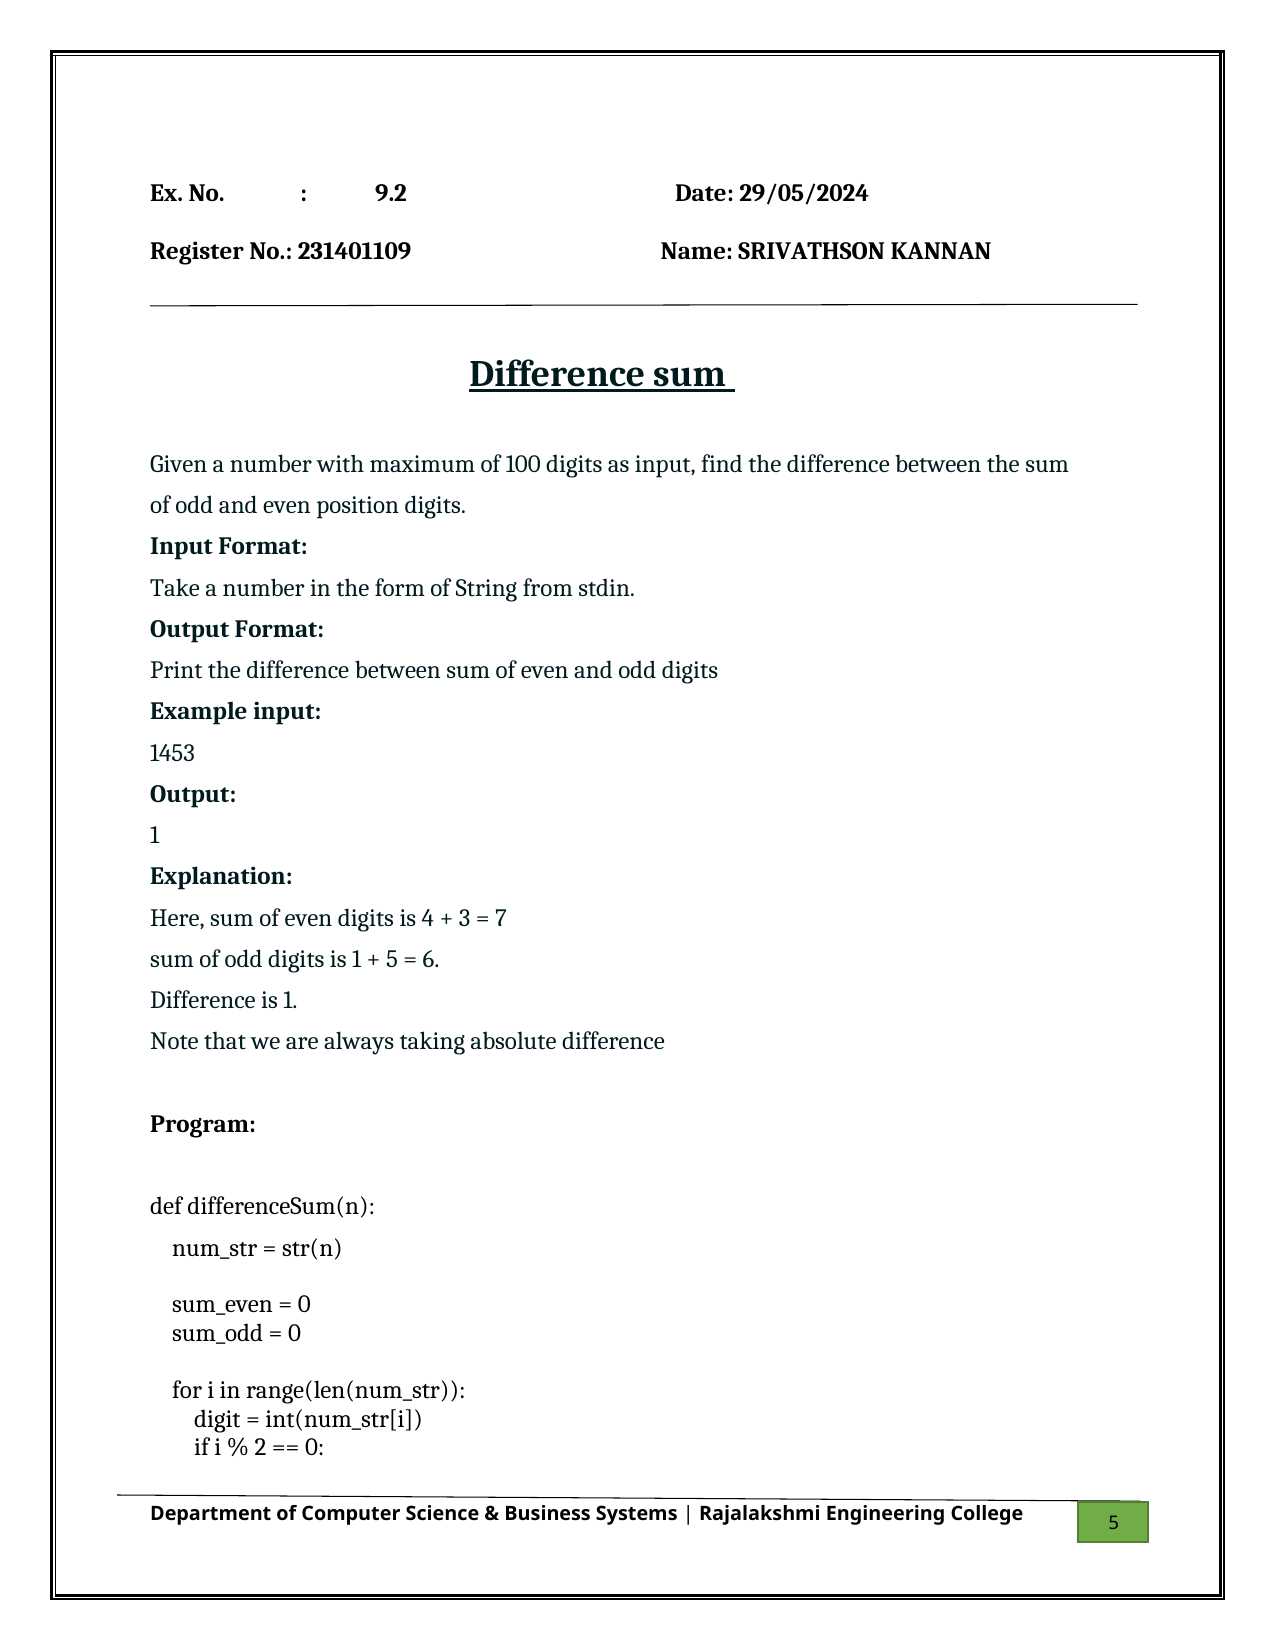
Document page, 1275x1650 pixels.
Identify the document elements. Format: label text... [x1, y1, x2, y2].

text Register No.: 231401109 Name: SRIVATHSON KANNAN [150, 237, 1125, 266]
text Program: [150, 1110, 1125, 1138]
text sum of odd digits is 1 + 5 = 6. [150, 945, 1125, 973]
text Given a number with maximum of 100 digits as input, find the difference between the sum [150, 450, 1125, 478]
text Difference sum [150, 353, 1125, 396]
text Take a number in the form of String from stdin. [150, 573, 1125, 602]
text sum_odd = 0 [150, 1319, 1125, 1348]
text sum_even = 0 [150, 1290, 1125, 1319]
text def differenceSum(n): [150, 1192, 1125, 1221]
text Input Format: [150, 532, 1125, 561]
text Ex. No. : 9.2 Date: 29/05/2024 [150, 179, 1125, 208]
text for i in range(len(num_str)): [150, 1376, 1125, 1404]
text 1 [150, 821, 1125, 850]
text Difference is 1. [150, 986, 1125, 1015]
text num_str = str(n) [150, 1233, 1125, 1262]
text Output Format: [150, 615, 1125, 643]
text digit = int(num_str[i]) [150, 1404, 1125, 1433]
text Example input: [150, 697, 1125, 726]
text 1453 [150, 738, 1125, 767]
text if i % 2 == 0: [150, 1433, 1125, 1462]
text Explanation: [150, 862, 1125, 891]
text Here, sum of even digits is 4 + 3 = 7 [150, 903, 1125, 932]
text Note that we are always taking absolute difference [150, 1027, 1125, 1056]
text Output: [150, 780, 1125, 808]
text Print the difference between sum of even and odd digits [150, 656, 1125, 685]
text of odd and even position digits. [150, 491, 1125, 520]
